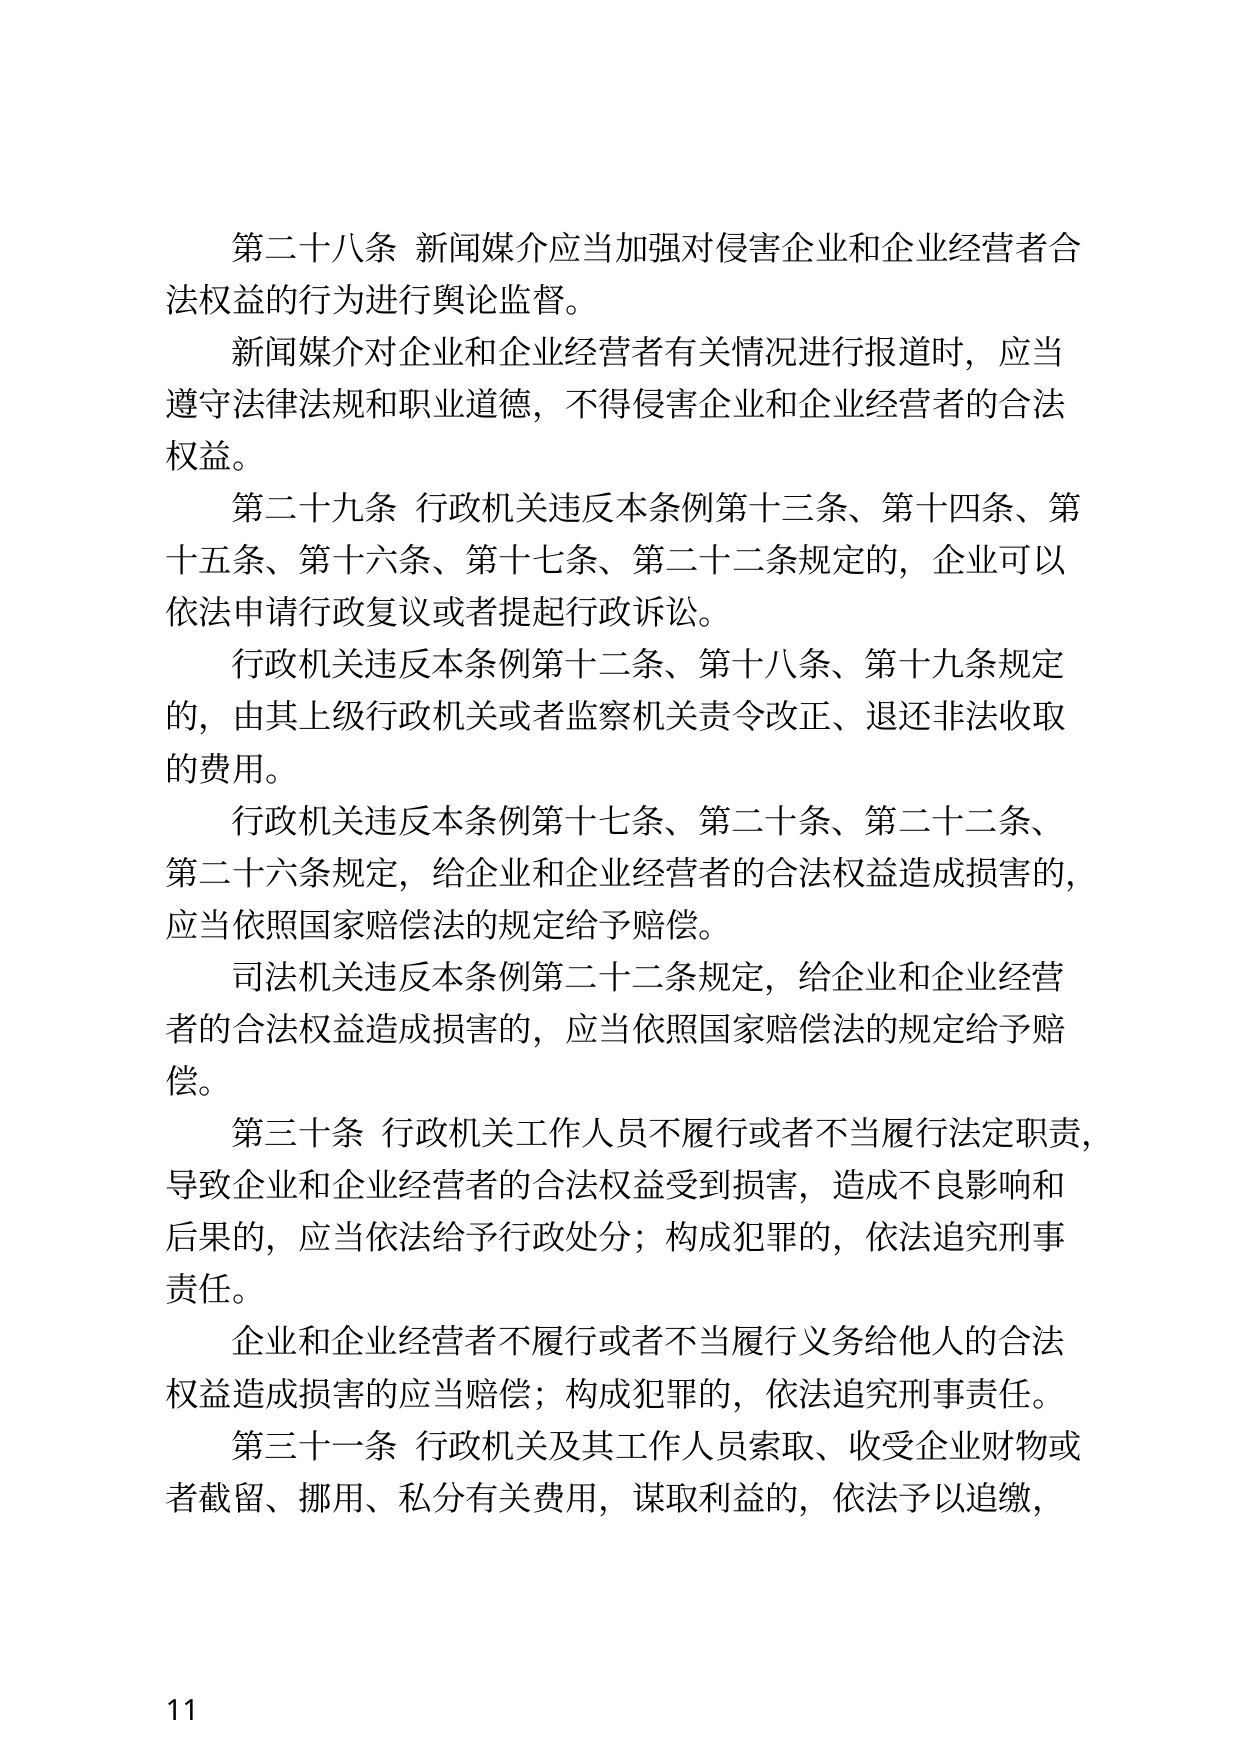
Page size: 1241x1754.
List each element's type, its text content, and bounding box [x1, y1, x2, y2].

text 行政机关违反本条例第十二条、第十八条、第十九条规定的，由其上级行政机关或者监察机关责令改正、退还非法收取的费用。 [165, 635, 1087, 791]
text 新闻媒介对企业和企业经营者有关情况进行报道时，应当遵守法律法规和职业道德，不得侵害企业和企业经营者的合法权益。 [165, 323, 1087, 479]
text 第二十九条 行政机关违反本条例第十三条、第十四条、第十五条、第十六条、第十七条、第二十二条规定的，企业可以依法申请行政复议或者提起行政诉讼。 [165, 479, 1087, 635]
text 第三十条 行政机关工作人员不履行或者不当履行法定职责，导致企业和企业经营者的合法权益受到损害，造成不良影响和后果的，应当依法给予行政处分；构成犯罪的，依法追究刑事责任。 [165, 1104, 1087, 1312]
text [165, 1416, 1087, 1521]
text 司法机关违反本条例第二十二条规定，给企业和企业经营者的合法权益造成损害的，应当依照国家赔偿法的规定给予赔偿。 [165, 948, 1087, 1104]
text 企业和企业经营者不履行或者不当履行义务给他人的合法权益造成损害的应当赔偿；构成犯罪的，依法追究刑事责任。 [165, 1312, 1087, 1416]
text 行政机关违反本条例第十七条、第二十条、第二十二条、第二十六条规定，给企业和企业经营者的合法权益造成损害的，应当依照国家赔偿法的规定给予赔偿。 [165, 791, 1087, 948]
text 第二十八条 新闻媒介应当加强对侵害企业和企业经营者合法权益的行为进行舆论监督。 [165, 218, 1087, 323]
